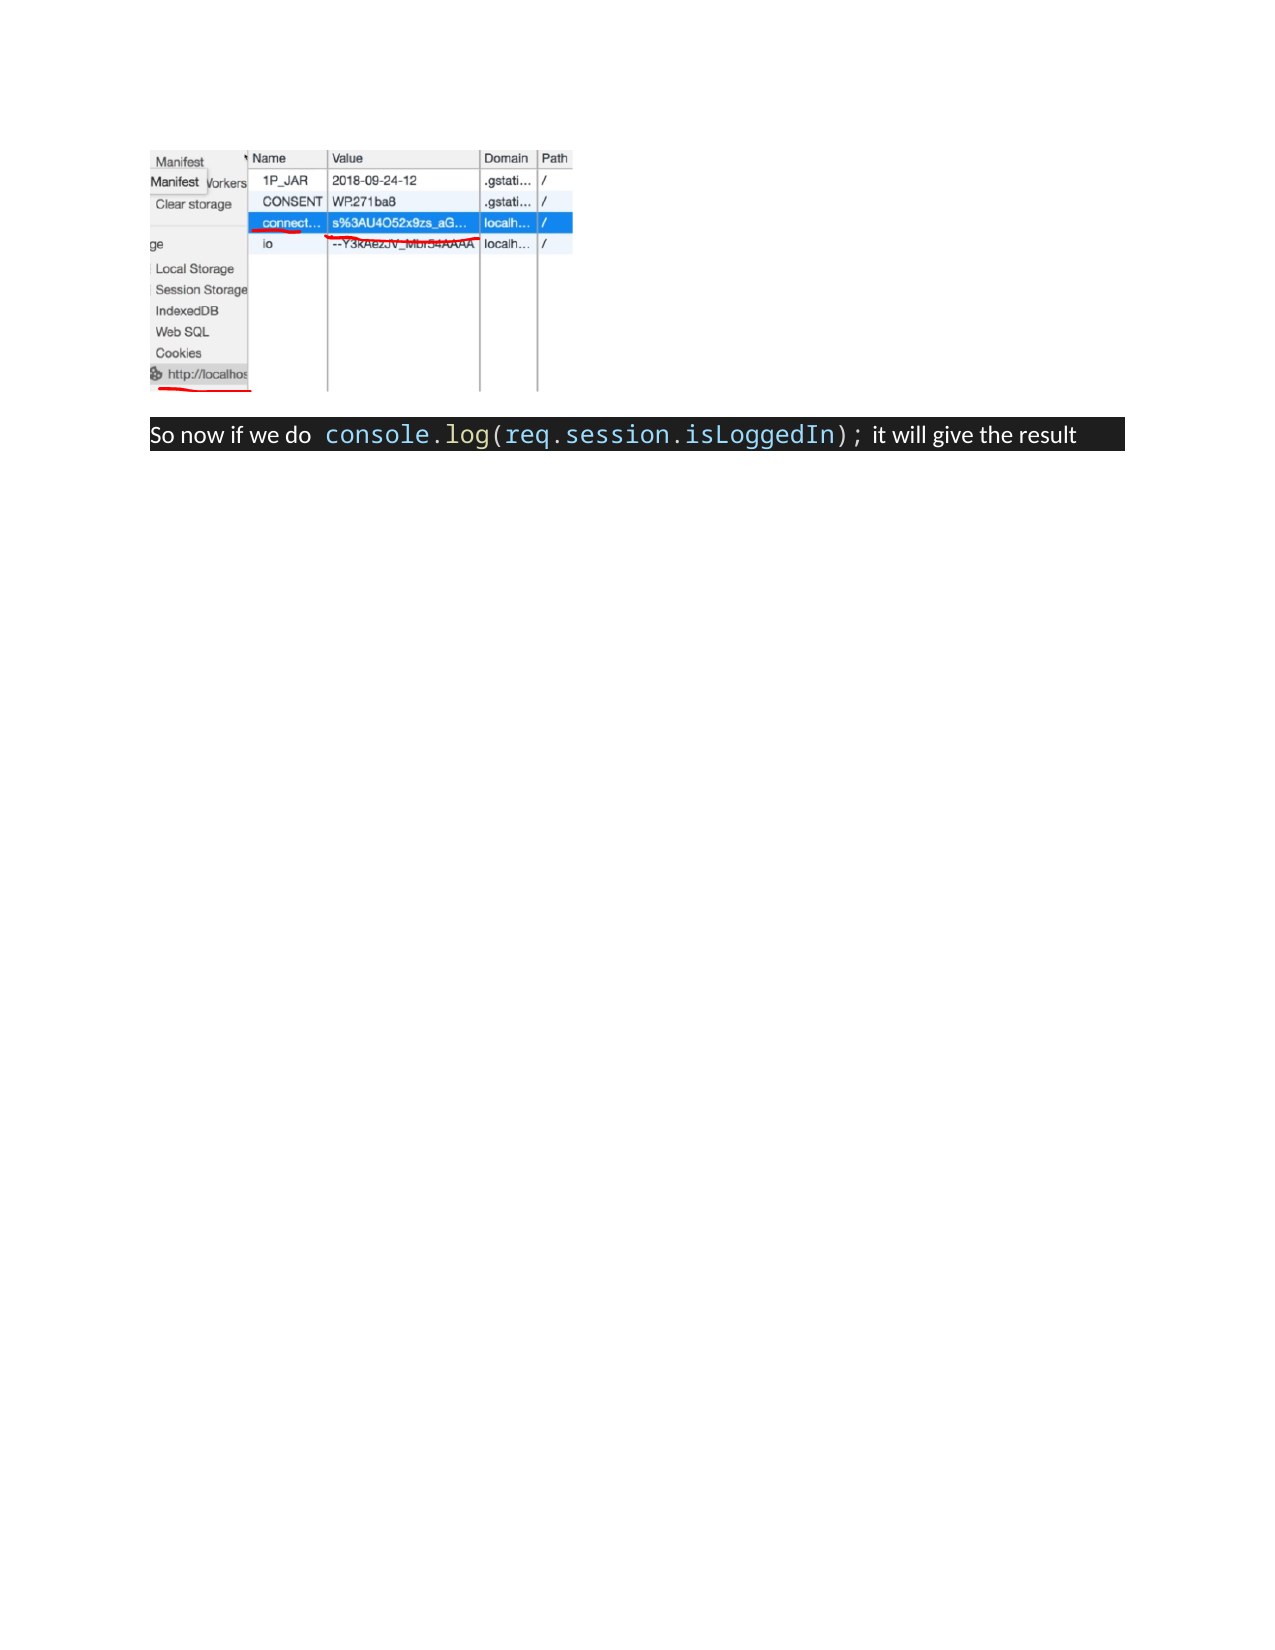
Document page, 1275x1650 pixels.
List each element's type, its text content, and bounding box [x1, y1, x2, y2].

text So now if we do console.log(req.session.isLoggedIn); it will give the result [150, 417, 1125, 451]
picture [150, 150, 573, 392]
